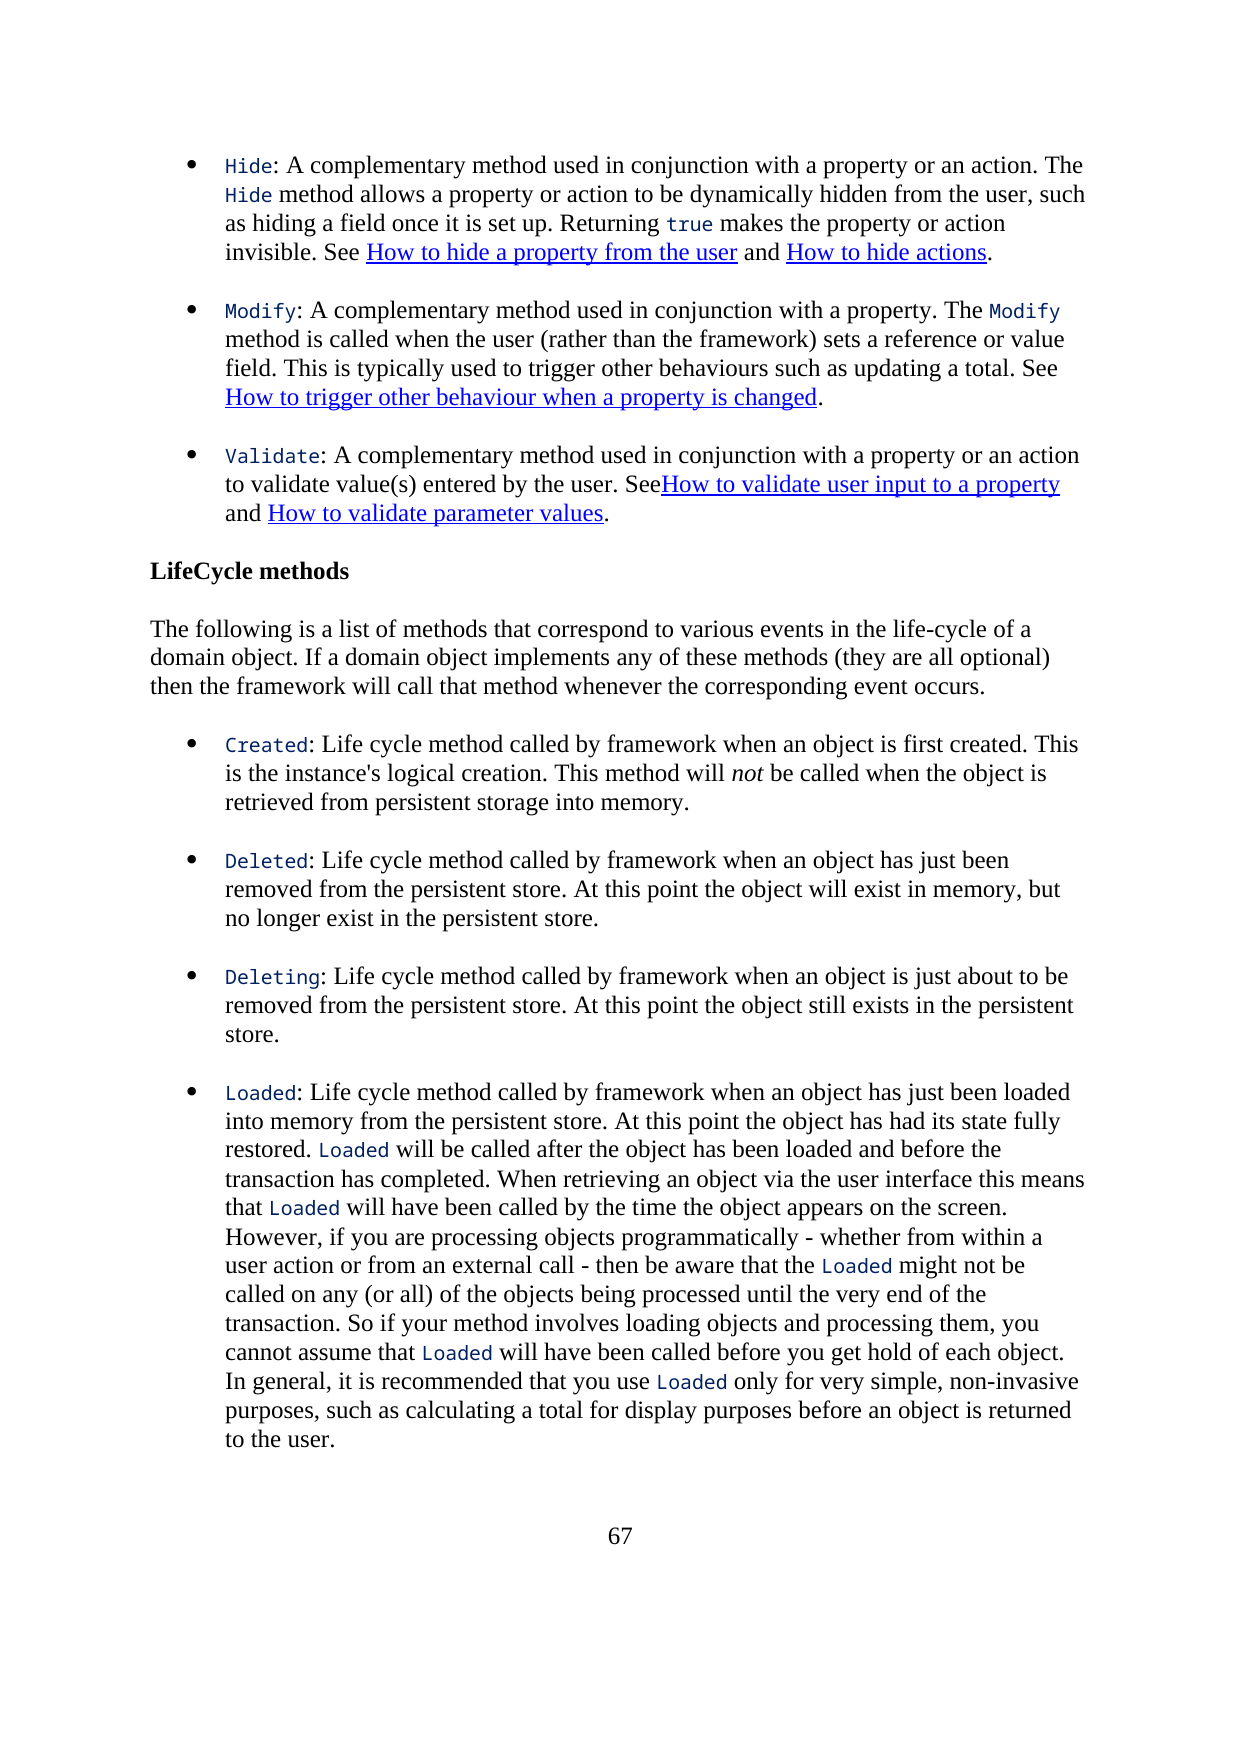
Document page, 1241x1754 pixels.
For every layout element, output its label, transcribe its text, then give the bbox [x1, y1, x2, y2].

list Deleting: Life cycle method called by framework when an object is just about to be removed from the persistent store. At this point the object still exists in the persistent store. [187, 961, 1090, 1047]
subtitle LifeCycle methods [150, 556, 1090, 584]
list Created: Life cycle method called by framework when an object is first created. This is the instance's logical creation. This method will not be called when the object is retrieved from persistent storage into memory. [187, 729, 1090, 816]
list Hide: A complementary method used in conjunction with a property or an action. The Hide method allows a property or action to be dynamically hidden from the user, such as hiding a field once it is set up. Returning true makes the property or action invisible. See How to hide a property from the user and How to hide actions. [187, 150, 1090, 266]
list Deleted: Life cycle method called by framework when an object has just been removed from the persistent store. At this point the object will exist in memory, but no longer exist in the persistent store. [187, 845, 1090, 932]
list Loaded: Life cycle method called by framework when an object has just been loaded into memory from the persistent store. At this point the object has had its state fully restored. Loaded will be called after the object has been loaded and before the transaction has completed. When retrieving an object via the user interface this means that Loaded will have been called by the time the object appears on the screen. However, if you are processing objects programmatically - whether from within a user action or from an external call - then be aware that the Loaded might not be called on any (or all) of the objects being processed until the very end of the transaction. So if your method involves loading objects and processing them, you cannot assume that Loaded will have been called before you get hold of each object. In general, it is recommended that you use Loaded only for very simple, non-invasive purposes, such as calculating a total for display purposes before an object is returned to the user. [187, 1077, 1090, 1453]
list Validate: A complementary method used in conjunction with a property or an action to validate value(s) entered by the user. SeeHow to validate user input to a property and How to validate parameter values. [187, 440, 1090, 527]
text The following is a list of methods that correspond to various events in the life-cycle of a domain object. If a domain object implements any of these methods (they are all optional) then the framework will call that method whenever the corresponding event occurs. [150, 614, 1090, 700]
list Modify: A complementary method used in conjunction with a property. The Modify method is called when the user (rather than the framework) sets a reference or value field. This is typically used to trigger other behaviours such as updating a total. See How to trigger other behaviour when a property is changed. [187, 295, 1090, 411]
